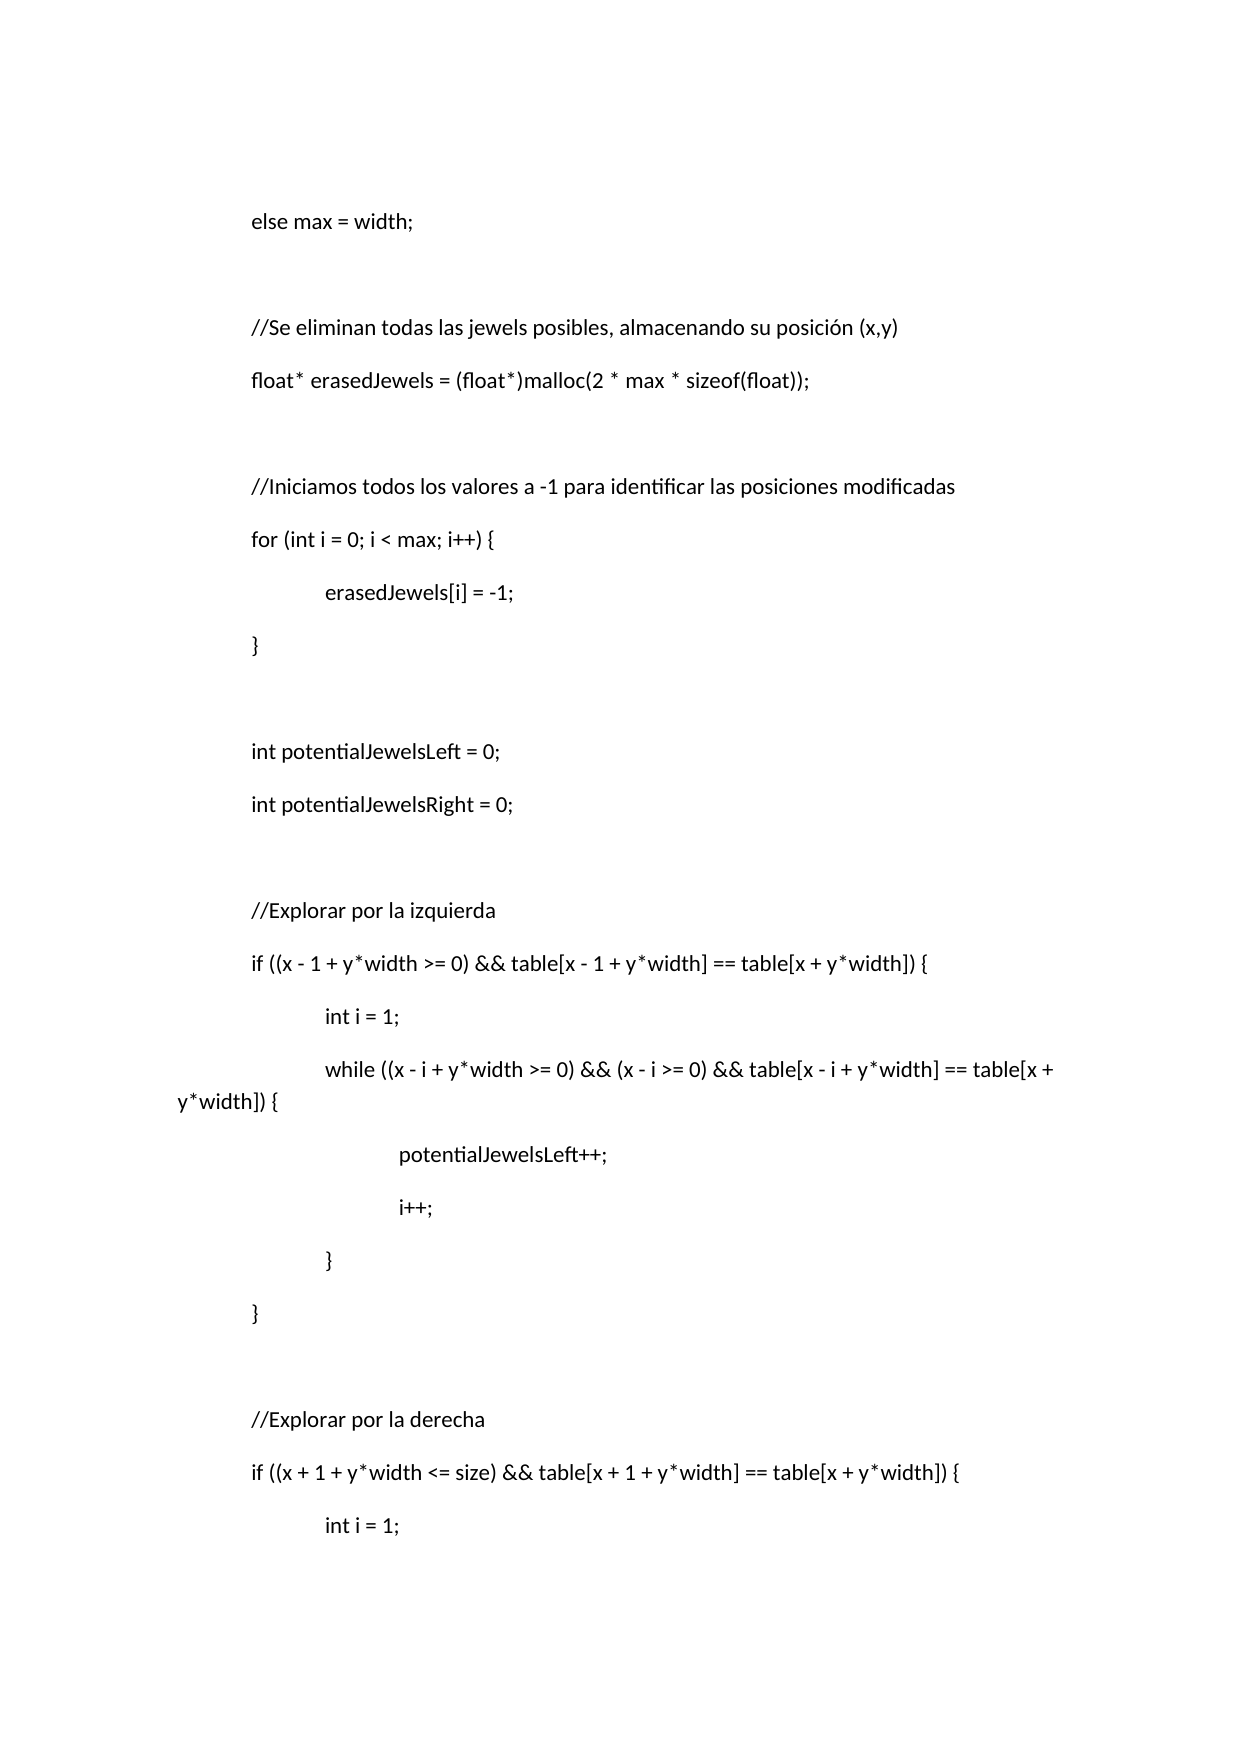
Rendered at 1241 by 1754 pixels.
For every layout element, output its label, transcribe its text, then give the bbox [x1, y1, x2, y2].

text } [177, 1299, 1063, 1327]
text } [177, 1246, 1063, 1274]
text int i = 1; [177, 1002, 1063, 1030]
text float* erasedJewels = (float*)malloc(2 * max * sizeof(float)); [177, 366, 1063, 394]
text //Explorar por la derecha [177, 1405, 1063, 1433]
text if ((x + 1 + y*width <= size) && table[x + 1 + y*width] == table[x + y*width]) { [177, 1458, 1063, 1486]
text int potentialJewelsLeft = 0; [177, 737, 1063, 765]
text i++; [177, 1193, 1063, 1221]
text //Explorar por la izquierda [177, 896, 1063, 924]
text } [177, 631, 1063, 659]
text if ((x - 1 + y*width >= 0) && table[x - 1 + y*width] == table[x + y*width]) { [177, 949, 1063, 977]
text while ((x - i + y*width >= 0) && (x - i >= 0) && table[x - i + y*width] == table[x + y*width]) { [177, 1055, 1063, 1115]
text else max = width; [177, 207, 1063, 235]
text int i = 1; [177, 1511, 1063, 1539]
text potentialJewelsLeft++; [177, 1140, 1063, 1168]
text erasedJewels[i] = -1; [177, 578, 1063, 606]
text int potentialJewelsRight = 0; [177, 790, 1063, 818]
text //Se eliminan todas las jewels posibles, almacenando su posición (x,y) [177, 313, 1063, 341]
text for (int i = 0; i < max; i++) { [177, 525, 1063, 553]
text //Iniciamos todos los valores a -1 para identificar las posiciones modificadas [177, 472, 1063, 500]
